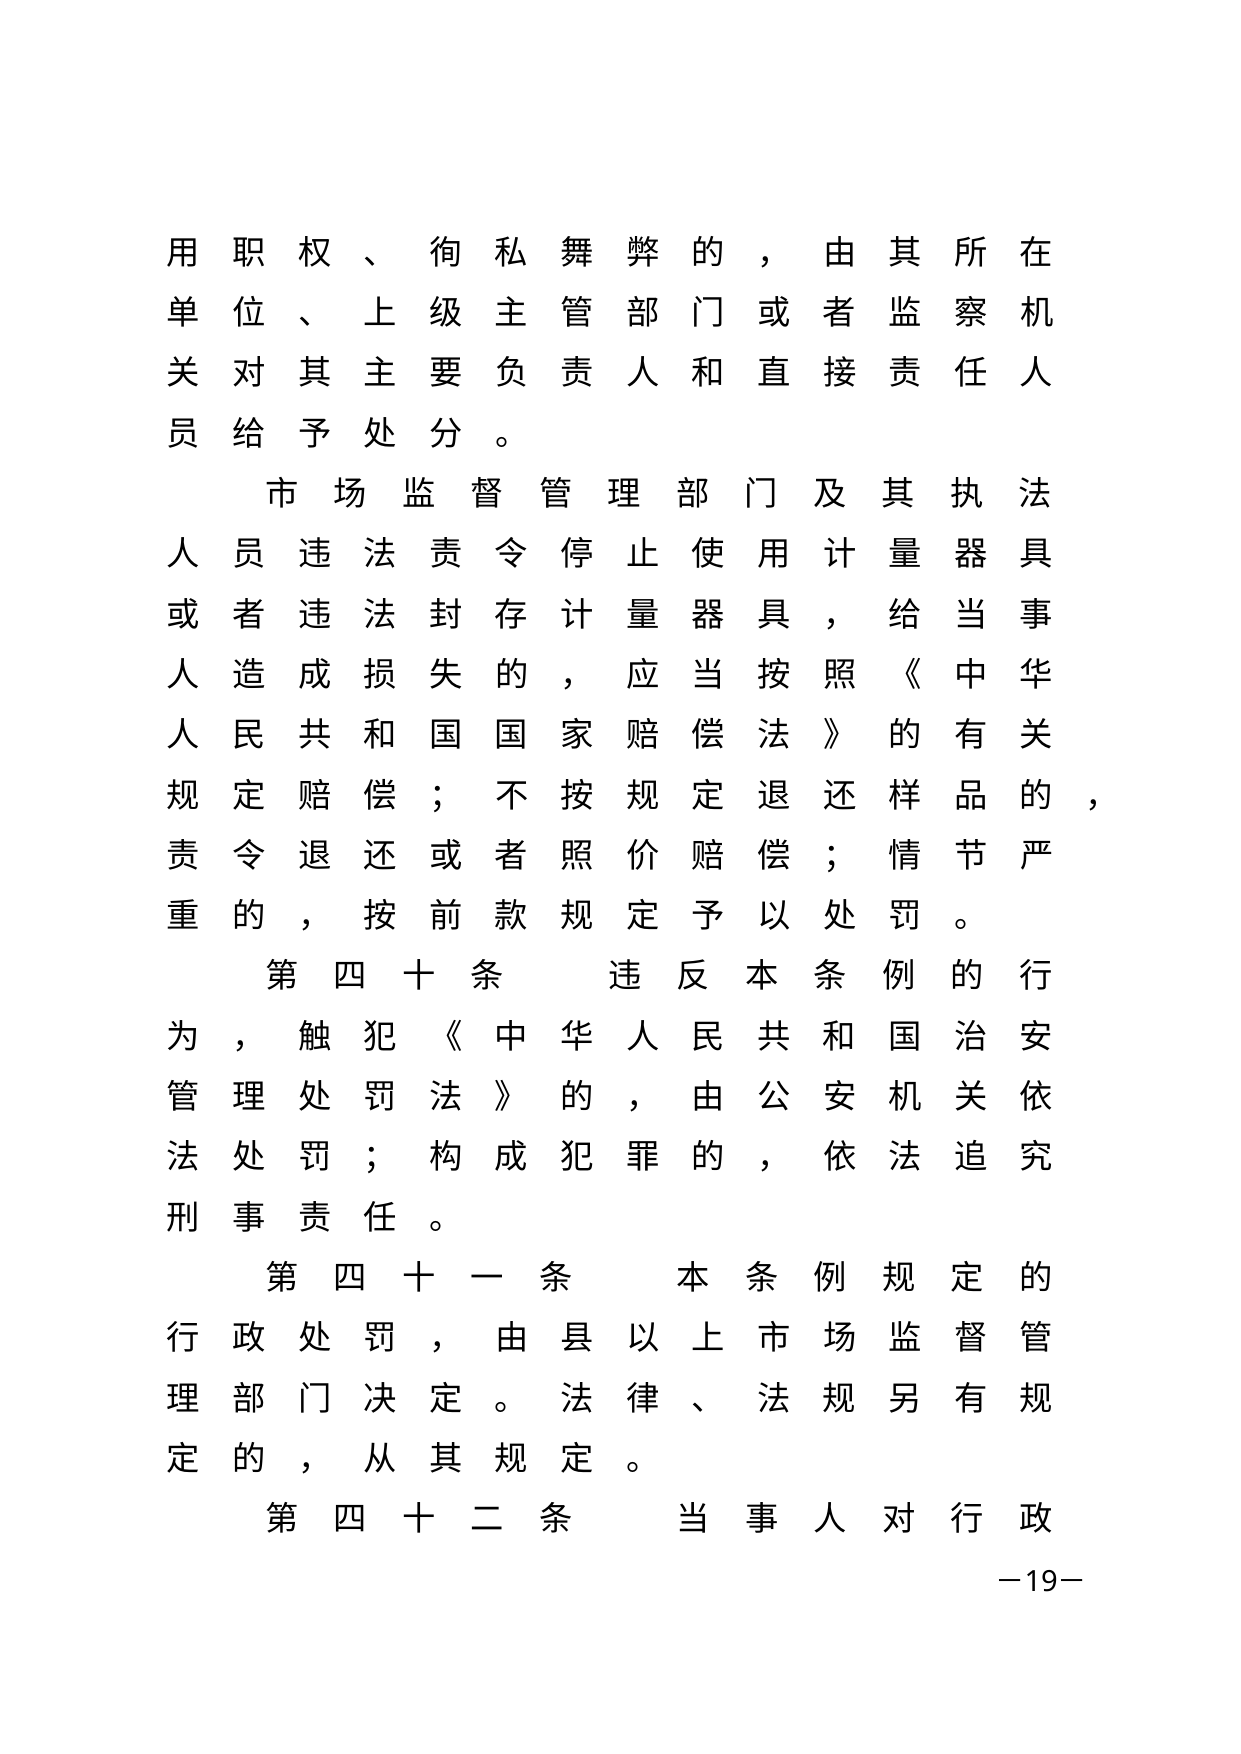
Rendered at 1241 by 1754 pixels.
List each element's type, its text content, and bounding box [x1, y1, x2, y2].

text 市场监督管理部门及其执法人员违法责令停止使用计量器具或者违法封存计量器具，给当事人造成损失的，应当按照《中华人民共和国国家赔偿法》的有关规定赔偿；不按规定退还样品的，责令退还或者照价赔偿；情节严重的，按前款规定予以处罚。 [167, 461, 1085, 943]
text 第四十二条 当事人对行政处罚决定不服的，可以依法申请行政复议或者提起行政诉讼，在法定期限内不申请复议也不起诉，逾期又不履行处罚决定的，由作出处罚决定的部门依法申请人民法院强制执行。 [167, 1486, 1085, 1546]
text 第四十一条 本条例规定的行政处罚，由县以上市场监督管理部门决定。法律、法规另有规定的，从其规定。 [167, 1245, 1085, 1486]
text 第三十九条 市场监督管理部门及其执法人员玩忽职守、滥用职权、徇私舞弊的，由其所在单位、上级主管部门或者监察机关对其主要负责人和直接责任人员给予处分。 [167, 219, 1085, 461]
text 第四十条 违反本条例的行为，触犯《中华人民共和国治安管理处罚法》的，由公安机关依法处罚；构成犯罪的，依法追究刑事责任。 [167, 943, 1085, 1245]
